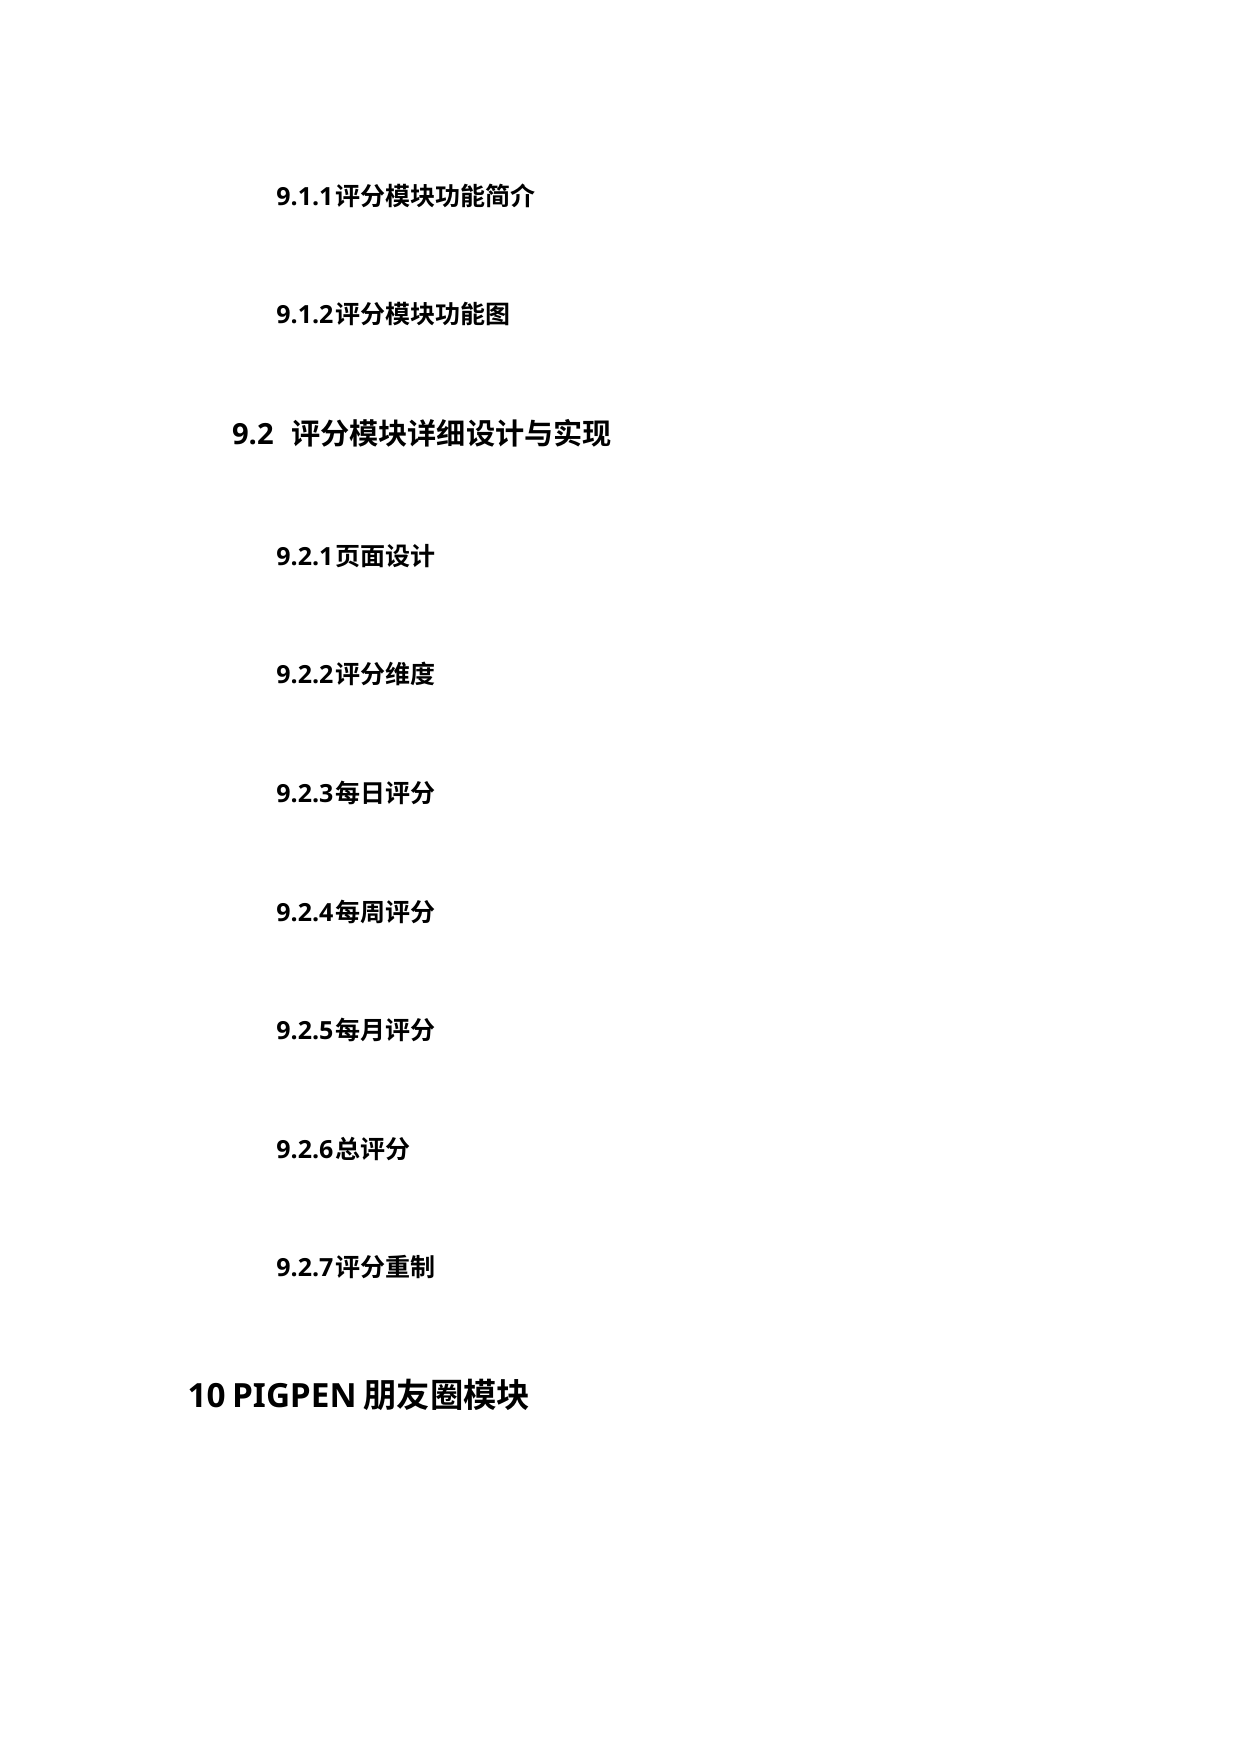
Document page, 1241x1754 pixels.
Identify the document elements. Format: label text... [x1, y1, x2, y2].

subtitle 评分维度 [276, 641, 1053, 706]
subtitle 评分模块详细设计与实现 [232, 399, 1053, 464]
subtitle 每月评分 [276, 996, 1053, 1061]
subtitle 评分重制 [276, 1233, 1053, 1298]
subtitle 总评分 [276, 1115, 1053, 1180]
subtitle 每日评分 [276, 759, 1053, 824]
subtitle 每周评分 [276, 878, 1053, 943]
subtitle PIGPEN朋友圈模块 [187, 1360, 1053, 1425]
subtitle 评分模块功能简介 [276, 162, 1053, 227]
subtitle 评分模块功能图 [276, 281, 1053, 346]
subtitle 页面设计 [276, 522, 1053, 587]
